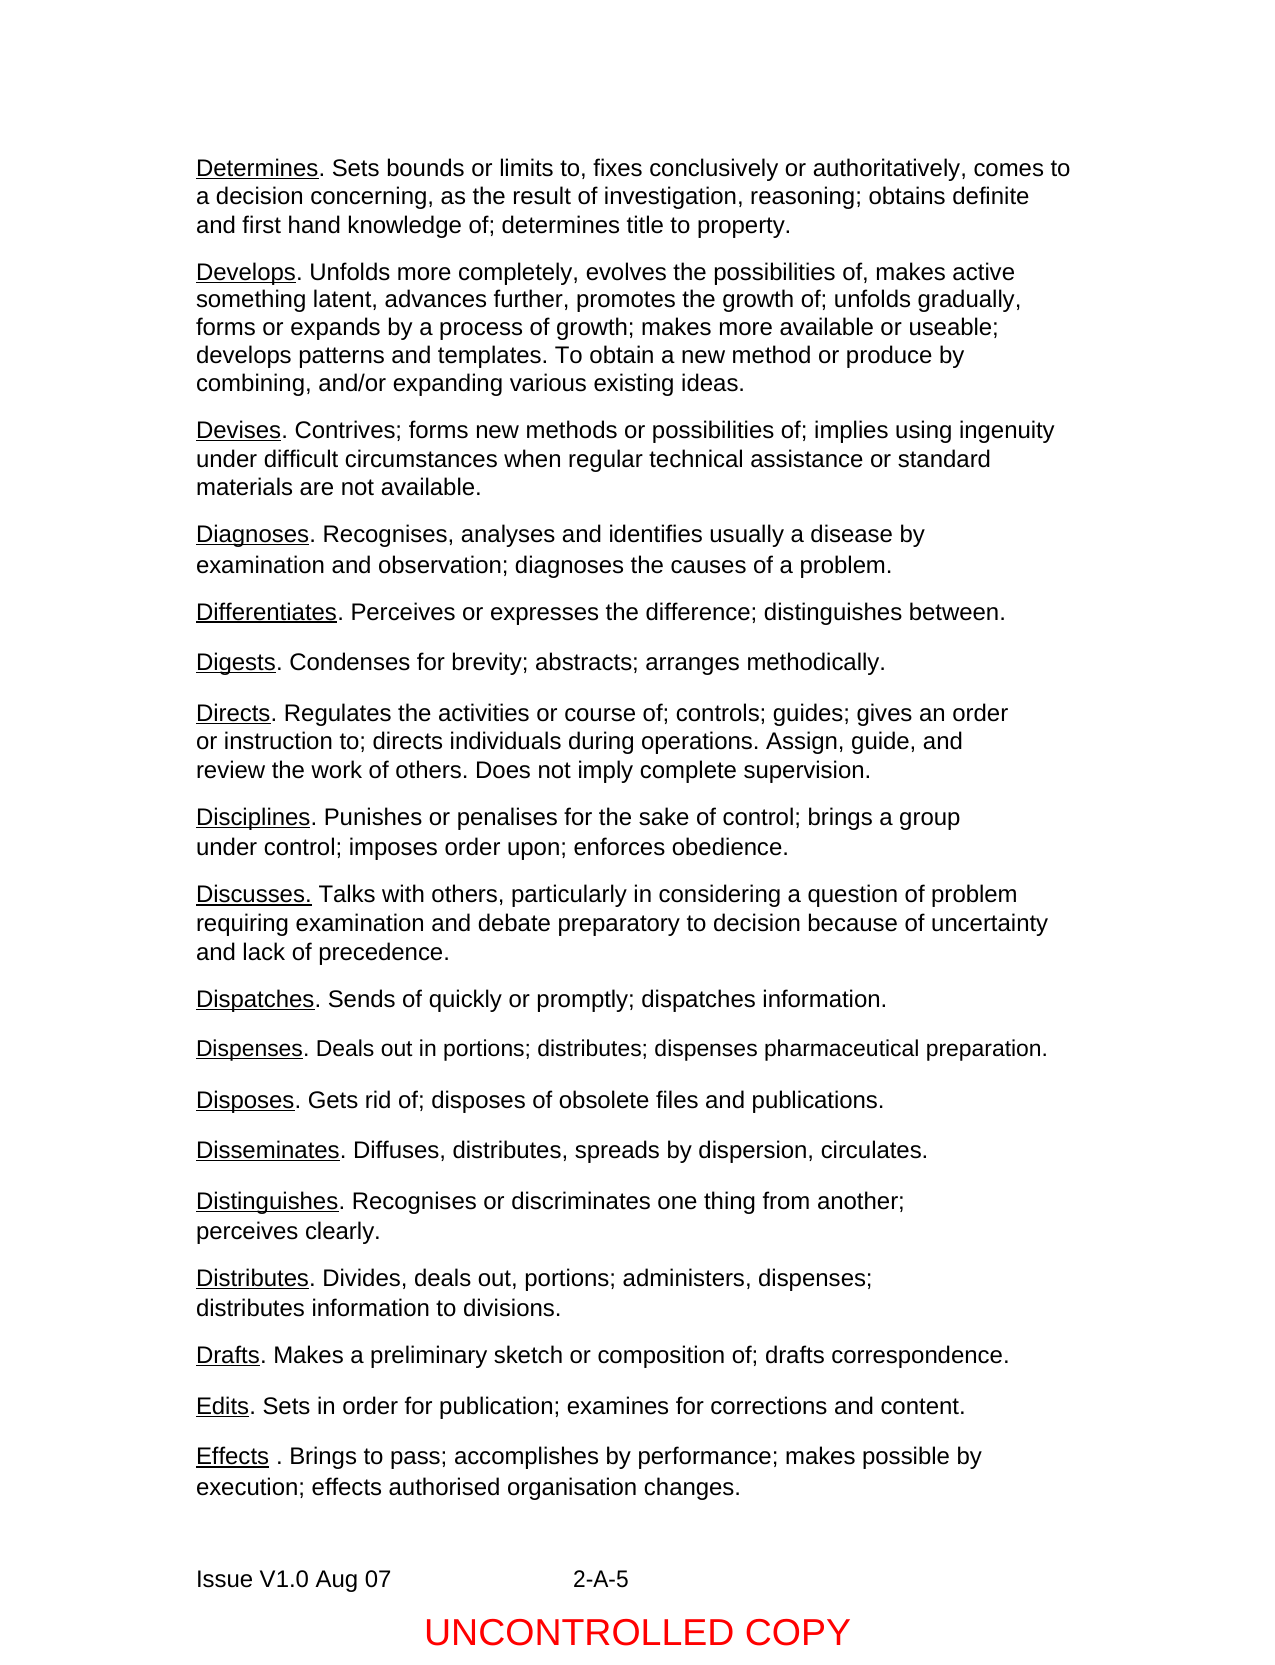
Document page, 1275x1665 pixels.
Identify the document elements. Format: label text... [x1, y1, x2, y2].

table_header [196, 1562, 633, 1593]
text Distinguishes. Recognises or discriminates one thing from another; perceives clearly. [196, 1187, 1000, 1245]
text Disciplines. Punishes or penalises for the sake of control; brings a group under control; imposes order upon; enforces obedience. [196, 803, 1012, 861]
text Devises. Contrives; forms new methods or possibilities of; implies using ingenuity under difficult circumstances when regular technical assistance or standard materials are not available. [196, 416, 1079, 501]
text Dispenses. Deals out in portions; distributes; dispenses pharmaceutical preparation. [196, 1035, 1125, 1061]
text Diagnoses. Recognises, analyses and identifies usually a disease by examination and observation; diagnoses the causes of a problem. [196, 520, 1044, 578]
text Distributes. Divides, deals out, portions; administers, dispenses; distributes information to divisions. [196, 1264, 973, 1322]
text Disposes. Gets rid of; disposes of obsolete files and publications. [196, 1086, 1125, 1113]
text Directs. Regulates the activities or course of; controls; guides; gives an order or instruction to; directs individuals during operations. Assign, guide, and review the work of others. Does not imply complete supervision. [196, 698, 1035, 783]
text Effects . Brings to pass; accomplishes by performance; makes possible by execution; effects authorised organisation changes. [196, 1442, 1075, 1500]
text Determines. Sets bounds or limits to, fixes conclusively or authoritatively, comes to a decision concerning, as the result of investigation, reasoning; obtains definite and first hand knowledge of; determines title to property. [196, 153, 1075, 238]
text Edits. Sets in order for publication; examines for corrections and content. [196, 1392, 1125, 1419]
text Develops. Unfolds more completely, evolves the possibilities of, makes active something latent, advances further, promotes the growth of; unfolds gradually, forms or expands by a process of growth; makes more available or useable; develops patterns and templates. To obtain a new method or produce by combining, and/or expanding various existing ideas. [196, 258, 1071, 396]
text Disseminates. Diffuses, distributes, spreads by dispersion, circulates. [196, 1136, 1125, 1164]
text UNCONTROLLED COPY [150, 1610, 1125, 1653]
text Discusses. Talks with others, particularly in considering a question of problem requiring examination and debate preparatory to decision because of uncertainty and lack of precedence. [196, 880, 1079, 965]
text Dispatches. Sends of quickly or promptly; dispatches information. [196, 984, 1125, 1012]
text Digests. Condenses for brevity; abstracts; arranges methodically. [196, 648, 1125, 676]
text Drafts. Makes a preliminary sketch or composition of; drafts correspondence. [196, 1341, 1125, 1369]
text Differentiates. Perceives or expresses the difference; distinguishes between. [196, 597, 1125, 625]
